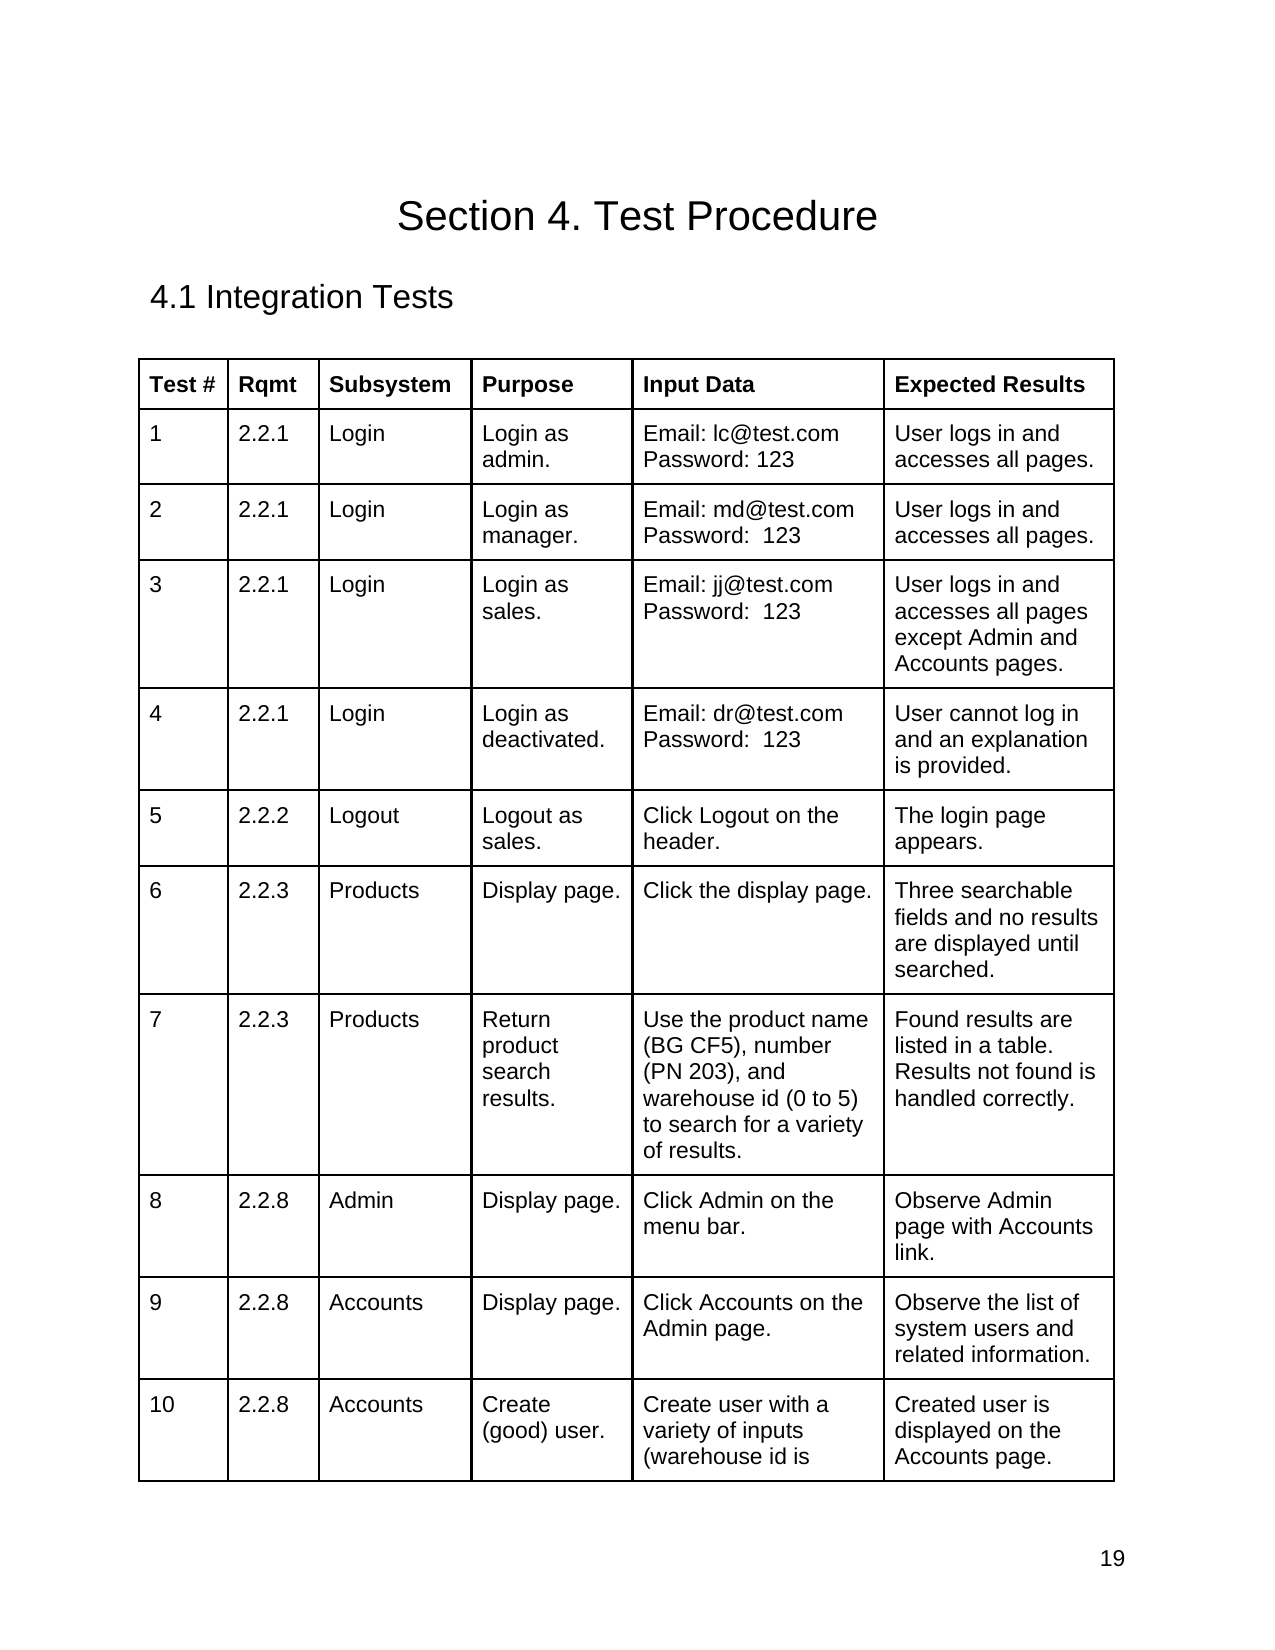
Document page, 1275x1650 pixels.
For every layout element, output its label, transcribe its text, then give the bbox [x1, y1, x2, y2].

table_cell Click Accounts on the Admin page. [634, 1278, 883, 1378]
table_cell Email: md@test.com Password: 123 [634, 485, 883, 559]
table_cell Display page. [473, 1176, 631, 1276]
table_cell User logs in and accesses all pages. [885, 410, 1113, 483]
table_cell Login as admin. [473, 410, 631, 483]
table_cell 2.2.1 [229, 561, 318, 687]
table_cell Click Admin on the menu bar. [634, 1176, 883, 1276]
table_header Expected Results [885, 360, 1113, 407]
table_cell 2.2.8 [229, 1380, 318, 1480]
table_cell Use the product name (BG CF5), number (PN 203), and warehouse id (0 to 5) to search for a variety of results. [634, 995, 883, 1174]
table_cell Admin [320, 1176, 470, 1276]
table_cell Logout as sales. [473, 791, 631, 865]
table_cell 2.2.8 [229, 1278, 318, 1378]
table_header Purpose [473, 360, 631, 407]
table_cell Return product search results. [473, 995, 631, 1174]
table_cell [885, 1380, 1113, 1480]
table_cell Display page. [473, 867, 631, 993]
table_cell 2.2.1 [229, 485, 318, 559]
table_cell Login [320, 689, 470, 789]
table_cell 2.2.8 [229, 1176, 318, 1276]
table_cell Display page. [473, 1278, 631, 1378]
table_cell User logs in and accesses all pages except Admin and Accounts pages. [885, 561, 1113, 687]
table_cell The login page appears. [885, 791, 1113, 865]
subtitle 4.1 Integration Tests [150, 277, 1125, 316]
table_cell Login [320, 485, 470, 559]
table_cell 9 [140, 1278, 227, 1378]
table_cell Login [320, 410, 470, 483]
table_cell 5 [140, 791, 227, 865]
table_cell Login as deactivated. [473, 689, 631, 789]
table_cell Email: dr@test.com Password: 123 [634, 689, 883, 789]
table_cell Login as sales. [473, 561, 631, 687]
table_cell Create (good) user. [473, 1380, 631, 1480]
table_cell 8 [140, 1176, 227, 1276]
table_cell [634, 1380, 883, 1480]
table_cell 7 [140, 995, 227, 1174]
table_cell 2.2.1 [229, 410, 318, 483]
table_cell User logs in and accesses all pages. [885, 485, 1113, 559]
table_cell 6 [140, 867, 227, 993]
table_cell Products [320, 867, 470, 993]
table_cell Three searchable fields and no results are displayed until searched. [885, 867, 1113, 993]
table_header Rqmt [229, 360, 318, 407]
table_cell Click Logout on the header. [634, 791, 883, 865]
table_header Input Data [634, 360, 883, 407]
table_cell 1 [140, 410, 227, 483]
table_cell Email: lc@test.com Password: 123 [634, 410, 883, 483]
table_cell Login as manager. [473, 485, 631, 559]
table_cell Logout [320, 791, 470, 865]
table_header Subsystem [320, 360, 470, 407]
subtitle Section 4. Test Procedure [150, 192, 1125, 239]
table_cell Accounts [320, 1278, 470, 1378]
table_cell Accounts [320, 1380, 470, 1480]
table_cell 2 [140, 485, 227, 559]
table_cell 2.2.3 [229, 867, 318, 993]
table_cell Email: jj@test.com Password: 123 [634, 561, 883, 687]
table_cell 4 [140, 689, 227, 789]
table_cell 2.2.3 [229, 995, 318, 1174]
table_cell User cannot log in and an explanation is provided. [885, 689, 1113, 789]
table_cell 2.2.2 [229, 791, 318, 865]
table_header Test # [140, 360, 227, 407]
table_cell 3 [140, 561, 227, 687]
table_cell Click the display page. [634, 867, 883, 993]
table_cell 10 [140, 1380, 227, 1480]
table_cell 2.2.1 [229, 689, 318, 789]
table_cell Login [320, 561, 470, 687]
table_cell Observe Admin page with Accounts link. [885, 1176, 1113, 1276]
table_cell Products [320, 995, 470, 1174]
table_cell Found results are listed in a table. Results not found is handled correctly. [885, 995, 1113, 1174]
table_cell Observe the list of system users and related information. [885, 1278, 1113, 1378]
